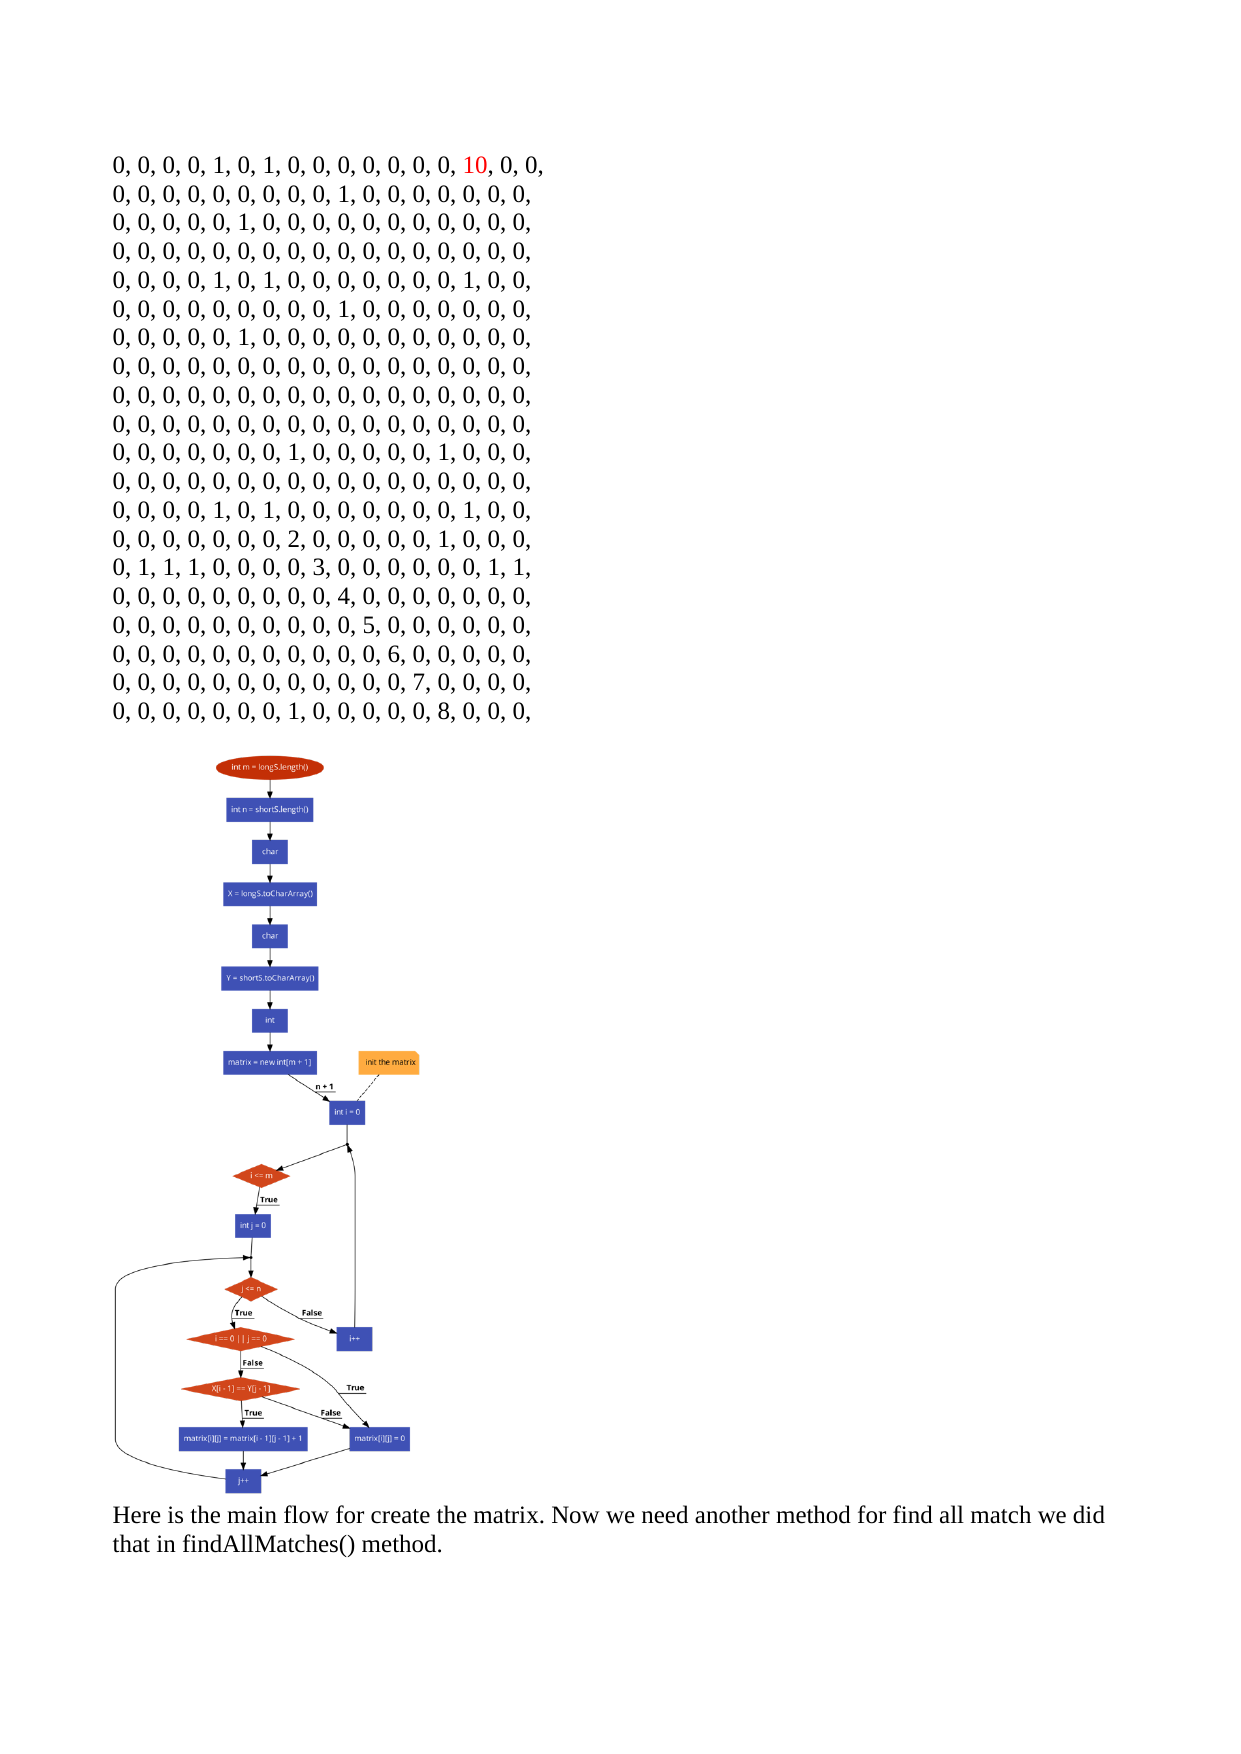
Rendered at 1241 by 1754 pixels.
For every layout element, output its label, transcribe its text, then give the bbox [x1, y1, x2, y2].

text 0, 0, 0, 0, 0, 0, 0, 0, 0, 4, 0, 0, 0, 0, 0, 0, 0, [112, 581, 1128, 610]
text 0, 0, 0, 0, 0, 0, 0, 0, 0, 0, 0, 0, 0, 0, 0, 0, 0, [112, 409, 1128, 437]
picture [112, 753, 426, 1500]
text 0, 0, 0, 0, 0, 0, 0, 1, 0, 0, 0, 0, 0, 1, 0, 0, 0, [112, 437, 1128, 466]
text 0, 0, 0, 0, 0, 0, 0, 0, 0, 0, 5, 0, 0, 0, 0, 0, 0, [112, 610, 1128, 639]
text 0, 0, 0, 0, 0, 0, 0, 0, 0, 0, 0, 0, 0, 0, 0, 0, 0, [112, 236, 1128, 265]
text 0, 0, 0, 0, 0, 1, 0, 0, 0, 0, 0, 0, 0, 0, 0, 0, 0, [112, 207, 1128, 236]
text 0, 0, 0, 0, 0, 0, 0, 0, 0, 0, 0, 0, 0, 0, 0, 0, 0, [112, 466, 1128, 495]
text 0, 0, 0, 0, 0, 0, 0, 2, 0, 0, 0, 0, 0, 1, 0, 0, 0, [112, 524, 1128, 552]
text 0, 0, 0, 0, 1, 0, 1, 0, 0, 0, 0, 0, 0, 0, 1, 0, 0, [112, 265, 1128, 294]
text Here is the main flow for create the matrix. Now we need another method for find all match we did that in findAllMatches() method. [112, 1500, 1128, 1557]
text 0, 0, 0, 0, 0, 1, 0, 0, 0, 0, 0, 0, 0, 0, 0, 0, 0, [112, 322, 1128, 351]
text 0, 0, 0, 0, 0, 0, 0, 0, 0, 1, 0, 0, 0, 0, 0, 0, 0, [112, 179, 1128, 207]
text 0, 0, 0, 0, 1, 0, 1, 0, 0, 0, 0, 0, 0, 0, 10, 0, 0, [112, 150, 1128, 179]
text 0, 0, 0, 0, 0, 0, 0, 0, 0, 0, 0, 0, 7, 0, 0, 0, 0, [112, 667, 1128, 696]
text 0, 0, 0, 0, 0, 0, 0, 0, 0, 0, 0, 0, 0, 0, 0, 0, 0, [112, 380, 1128, 409]
text 0, 1, 1, 1, 0, 0, 0, 0, 3, 0, 0, 0, 0, 0, 0, 1, 1, [112, 552, 1128, 581]
text 0, 0, 0, 0, 0, 0, 0, 1, 0, 0, 0, 0, 0, 8, 0, 0, 0, [112, 696, 1128, 725]
text 0, 0, 0, 0, 0, 0, 0, 0, 0, 0, 0, 6, 0, 0, 0, 0, 0, [112, 639, 1128, 667]
text 0, 0, 0, 0, 1, 0, 1, 0, 0, 0, 0, 0, 0, 0, 1, 0, 0, [112, 495, 1128, 524]
text 0, 0, 0, 0, 0, 0, 0, 0, 0, 0, 0, 0, 0, 0, 0, 0, 0, [112, 351, 1128, 380]
text 0, 0, 0, 0, 0, 0, 0, 0, 0, 1, 0, 0, 0, 0, 0, 0, 0, [112, 294, 1128, 322]
